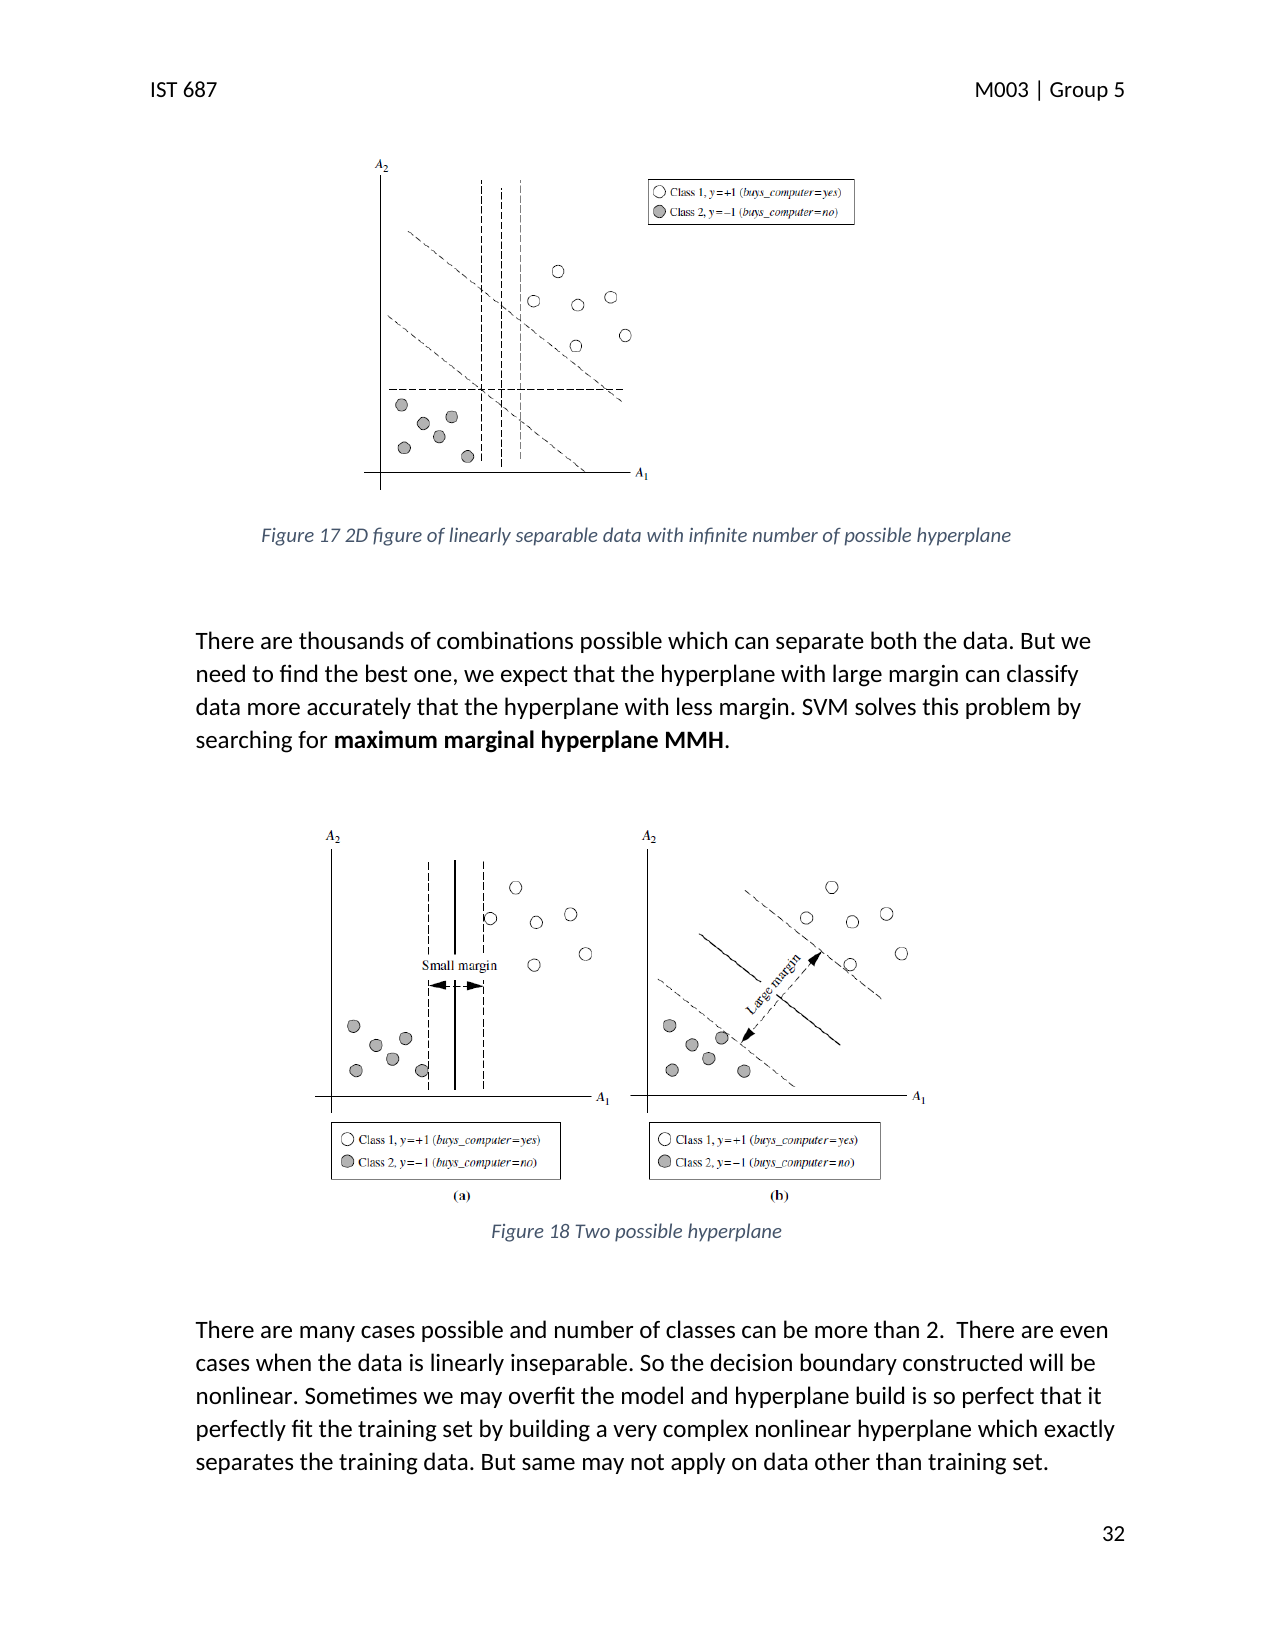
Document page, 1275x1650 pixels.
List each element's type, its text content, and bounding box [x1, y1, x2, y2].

text Figure 18 Two possible hyperplane [150, 1218, 1125, 1244]
text There are thousands of combinations possible which can separate both the data. But we need to find the best one, we expect that the hyperplane with large margin can classify data more accurately that the hyperplane with less margin. SVM solves this problem by searching for maximum marginal hyperplane MMH. [195, 626, 1125, 755]
picture [361, 150, 914, 495]
picture [309, 802, 966, 1219]
text There are many cases possible and number of classes can be more than 2. There are even cases when the data is linearly inseparable. So the decision boundary constructed will be nonlinear. Sometimes we may overfit the model and hyperplane build is so perfect that it perfectly fit the training set by building a very complex nonlinear hyperplane which exactly separates the training data. But same may not apply on data other than training set. [195, 1314, 1125, 1476]
text Figure 17 2D figure of linearly separable data with infinite number of possible hyperplane [150, 522, 1125, 548]
